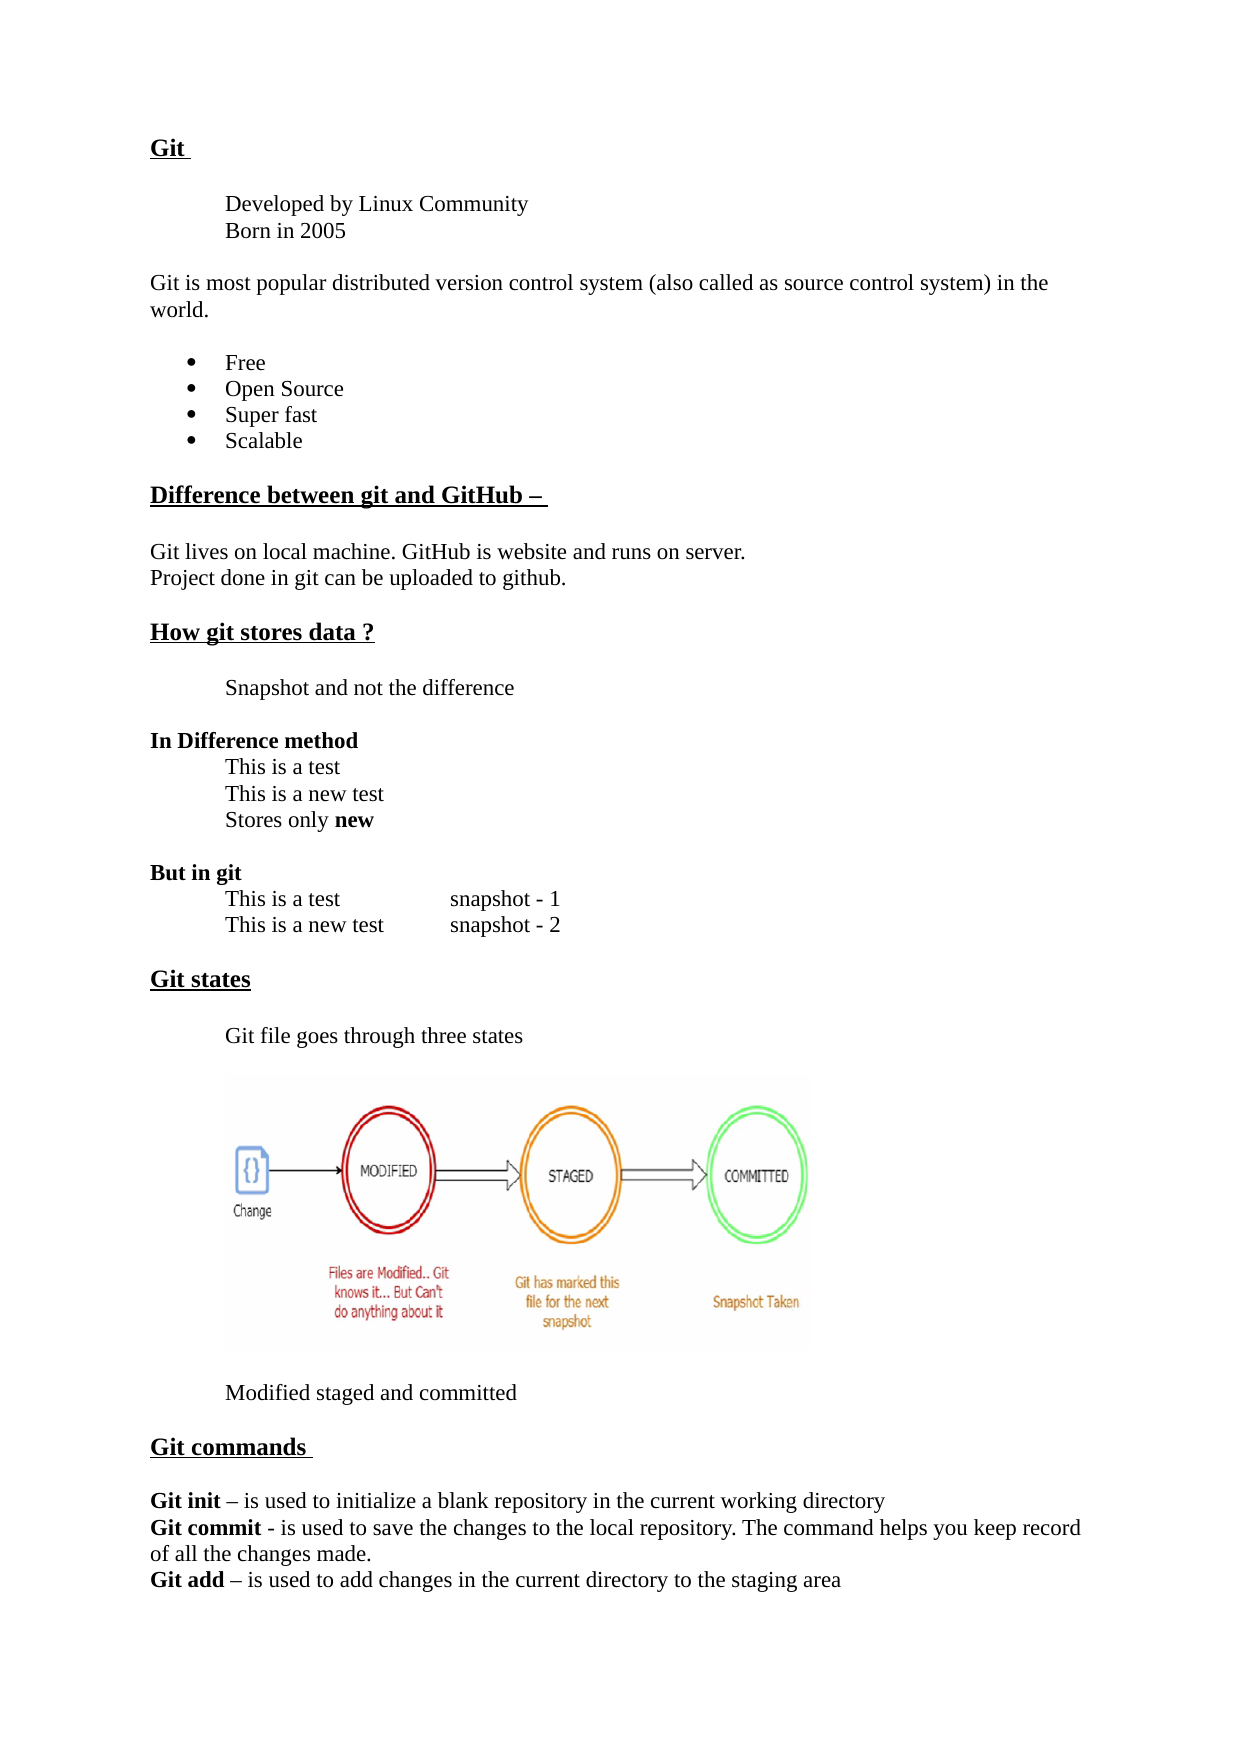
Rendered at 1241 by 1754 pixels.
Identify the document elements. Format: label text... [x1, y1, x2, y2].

text Git file goes through three states [150, 1022, 1090, 1048]
list Open Source [187, 375, 1090, 401]
text Git lives on local machine. GitHub is website and runs on server. [150, 538, 1090, 564]
text In Difference method [150, 727, 1090, 753]
text Git [150, 133, 1090, 162]
text How git stores data ? [150, 617, 1090, 646]
text Stores only new [150, 806, 1090, 832]
text Git add – is used to add changes in the current directory to the staging area [150, 1566, 1090, 1593]
text Git states [150, 964, 1090, 993]
text This is a test snapshot - 1 [150, 885, 1090, 912]
text Born in 2005 [150, 217, 1090, 243]
text Git init – is used to initialize a blank repository in the current working directory [150, 1487, 1090, 1513]
text Developed by Linux Community [150, 190, 1090, 217]
list Super fast [187, 401, 1090, 428]
list Free [187, 348, 1090, 375]
text Git is most popular distributed version control system (also called as source control system) in the world. [150, 269, 1090, 322]
text Git commit - is used to save the changes to the local repository. The command helps you keep record of all the changes made. [150, 1513, 1090, 1566]
text Snapshot and not the difference [150, 674, 1090, 701]
text This is a new test snapshot - 2 [150, 912, 1090, 938]
picture [225, 1074, 811, 1352]
text Difference between git and GitHub – [150, 480, 1090, 509]
text This is a new test [150, 780, 1090, 806]
text But in git [150, 859, 1090, 885]
text Modified staged and committed [150, 1379, 1090, 1406]
list Scalable [187, 428, 1090, 454]
text Git commands [150, 1432, 1090, 1461]
text This is a test [150, 753, 1090, 780]
text Project done in git can be uploaded to github. [150, 564, 1090, 591]
